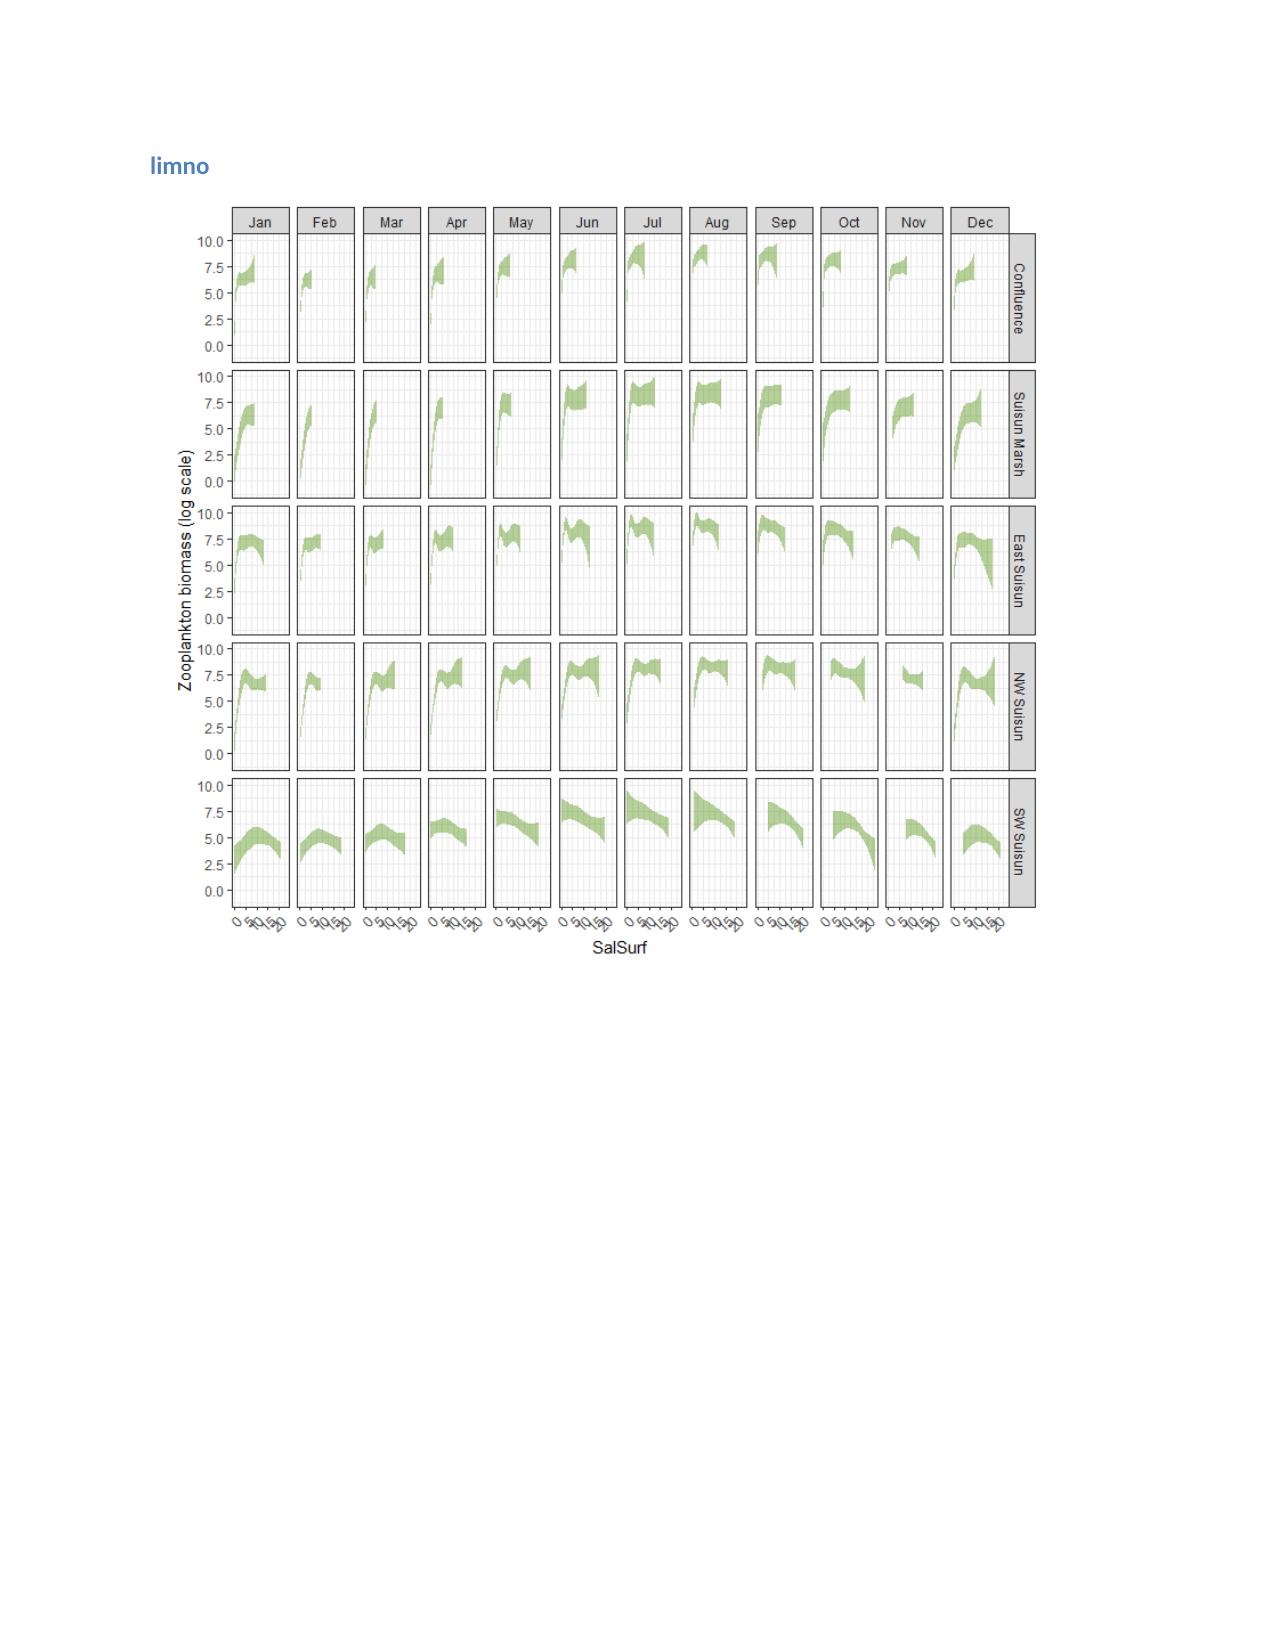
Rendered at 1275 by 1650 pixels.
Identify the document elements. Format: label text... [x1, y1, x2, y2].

picture [168, 199, 1044, 965]
subtitle limno [150, 150, 1125, 181]
